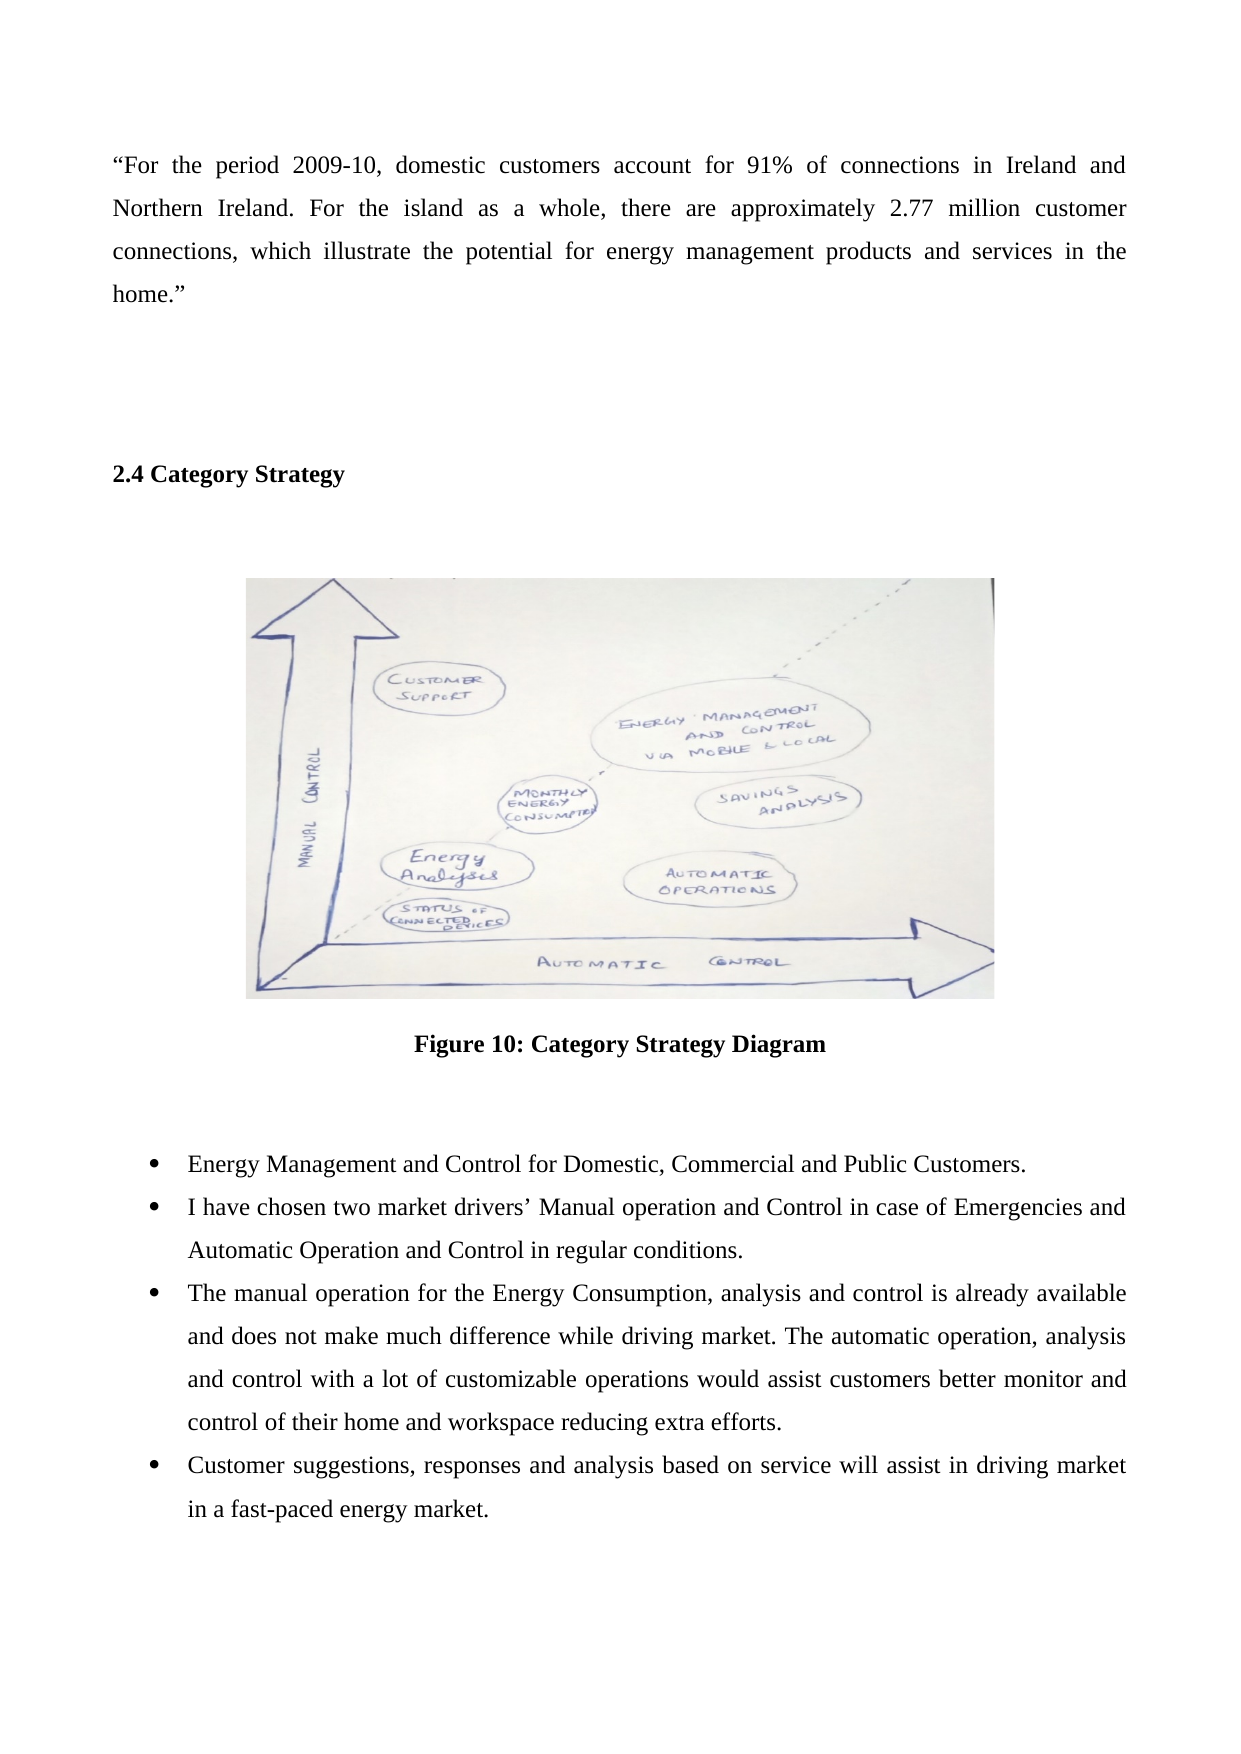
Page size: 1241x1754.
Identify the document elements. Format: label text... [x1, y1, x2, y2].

text “For the period 2009-10, domestic customers account for 91% of connections in Ireland and Northern Ireland. For the island as a whole, there are approximately 2.77 million customer connections, which illustrate the potential for energy management products and services in the home.” [112, 150, 1128, 308]
list The manual operation for the Energy Consumption, analysis and control is already available and does not make much difference while driving market. The automatic operation, analysis and control with a lot of customizable operations would assist customers better monitor and control of their home and workspace reducing extra efforts. [150, 1278, 1128, 1436]
list Customer suggestions, responses and analysis based on service will assist in driving market in a fast-paced energy market. [150, 1451, 1128, 1522]
text Figure 10: Category Strategy Diagram [112, 1029, 1128, 1058]
list I have chosen two market drivers’ Manual operation and Control in case of Emergencies and Automatic Operation and Control in regular conditions. [150, 1192, 1128, 1264]
text 2.4 Category Strategy [112, 459, 1128, 487]
list Energy Management and Control for Domestic, Commercial and Public Customers. [150, 1149, 1128, 1177]
picture [245, 578, 995, 999]
